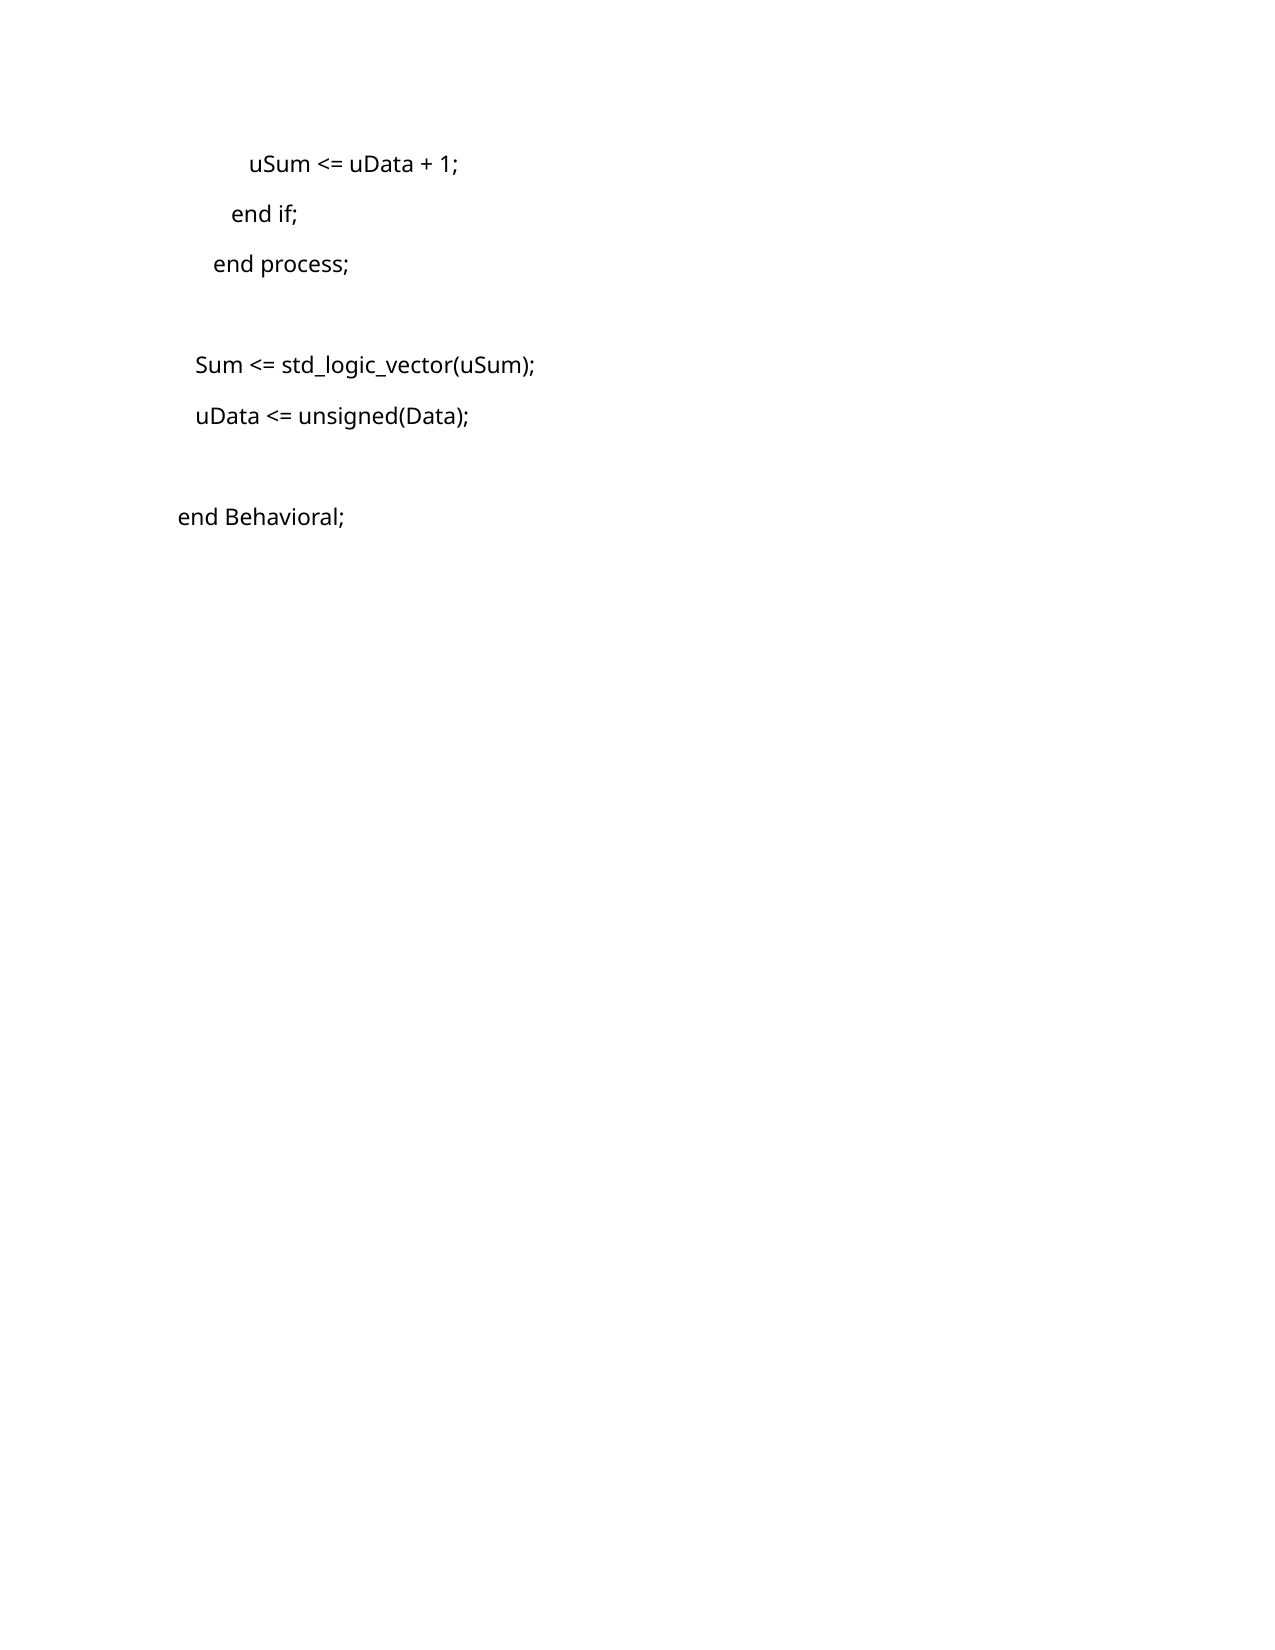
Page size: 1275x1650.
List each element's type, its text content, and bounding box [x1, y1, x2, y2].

text Sum <= std_logic_vector(uSum); [177, 349, 1098, 381]
text end process; [177, 248, 1098, 280]
text end Behavioral; [177, 501, 1098, 532]
text uSum <= uData + 1; [177, 148, 1098, 179]
text uData <= unsigned(Data); [177, 400, 1098, 431]
text end if; [177, 198, 1098, 229]
